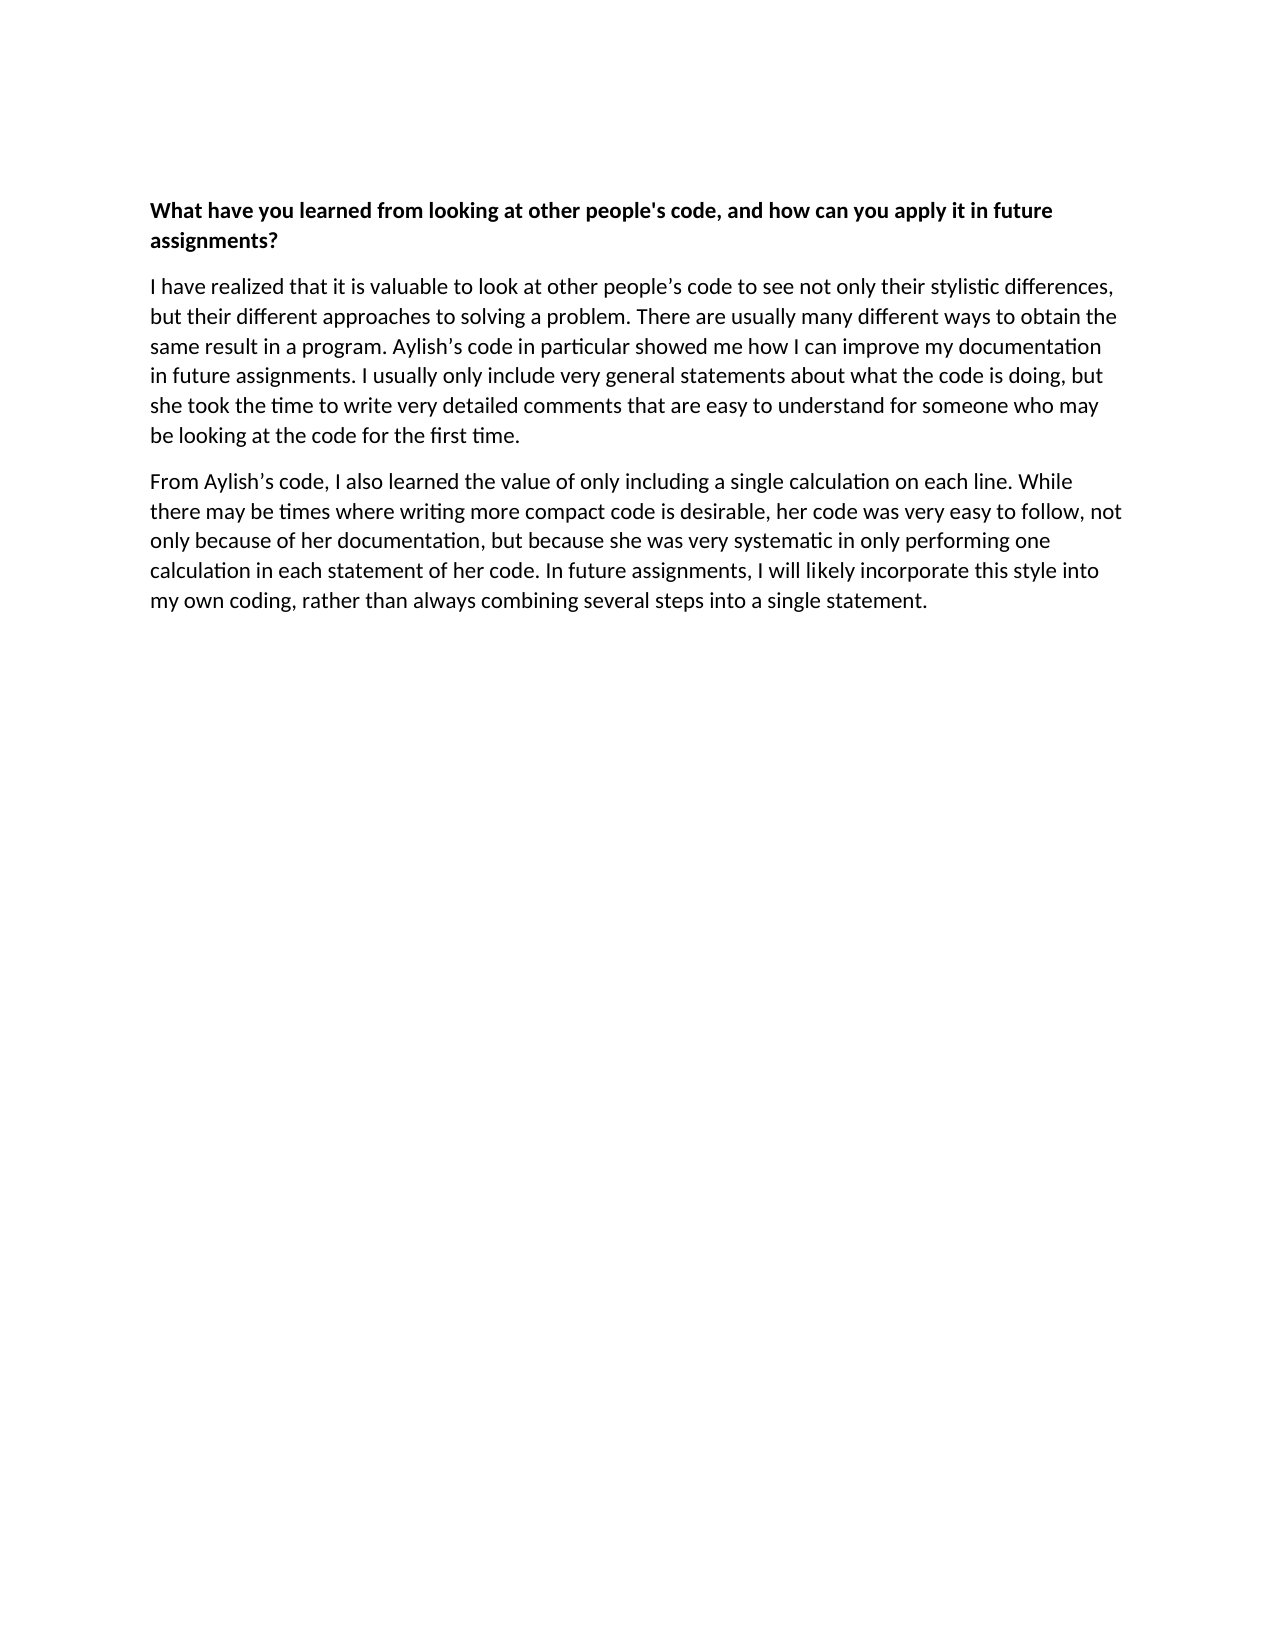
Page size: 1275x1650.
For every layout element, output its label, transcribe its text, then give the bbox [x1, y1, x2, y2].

text What have you learned from looking at other people's code, and how can you apply it in future assignments? [150, 196, 1125, 254]
text From Aylish’s code, I also learned the value of only including a single calculation on each line. While there may be times where writing more compact code is desirable, her code was very easy to follow, not only because of her documentation, but because she was very systematic in only performing one calculation in each statement of her code. In future assignments, I will likely incorporate this style into my own coding, rather than always combining several steps into a single statement. [150, 467, 1125, 614]
text I have realized that it is valuable to look at other people’s code to see not only their stylistic differences, but their different approaches to solving a problem. There are usually many different ways to obtain the same result in a program. Aylish’s code in particular showed me how I can improve my documentation in future assignments. I usually only include very general statements about what the code is doing, but she took the time to write very detailed comments that are easy to understand for someone who may be looking at the code for the first time. [150, 272, 1125, 449]
